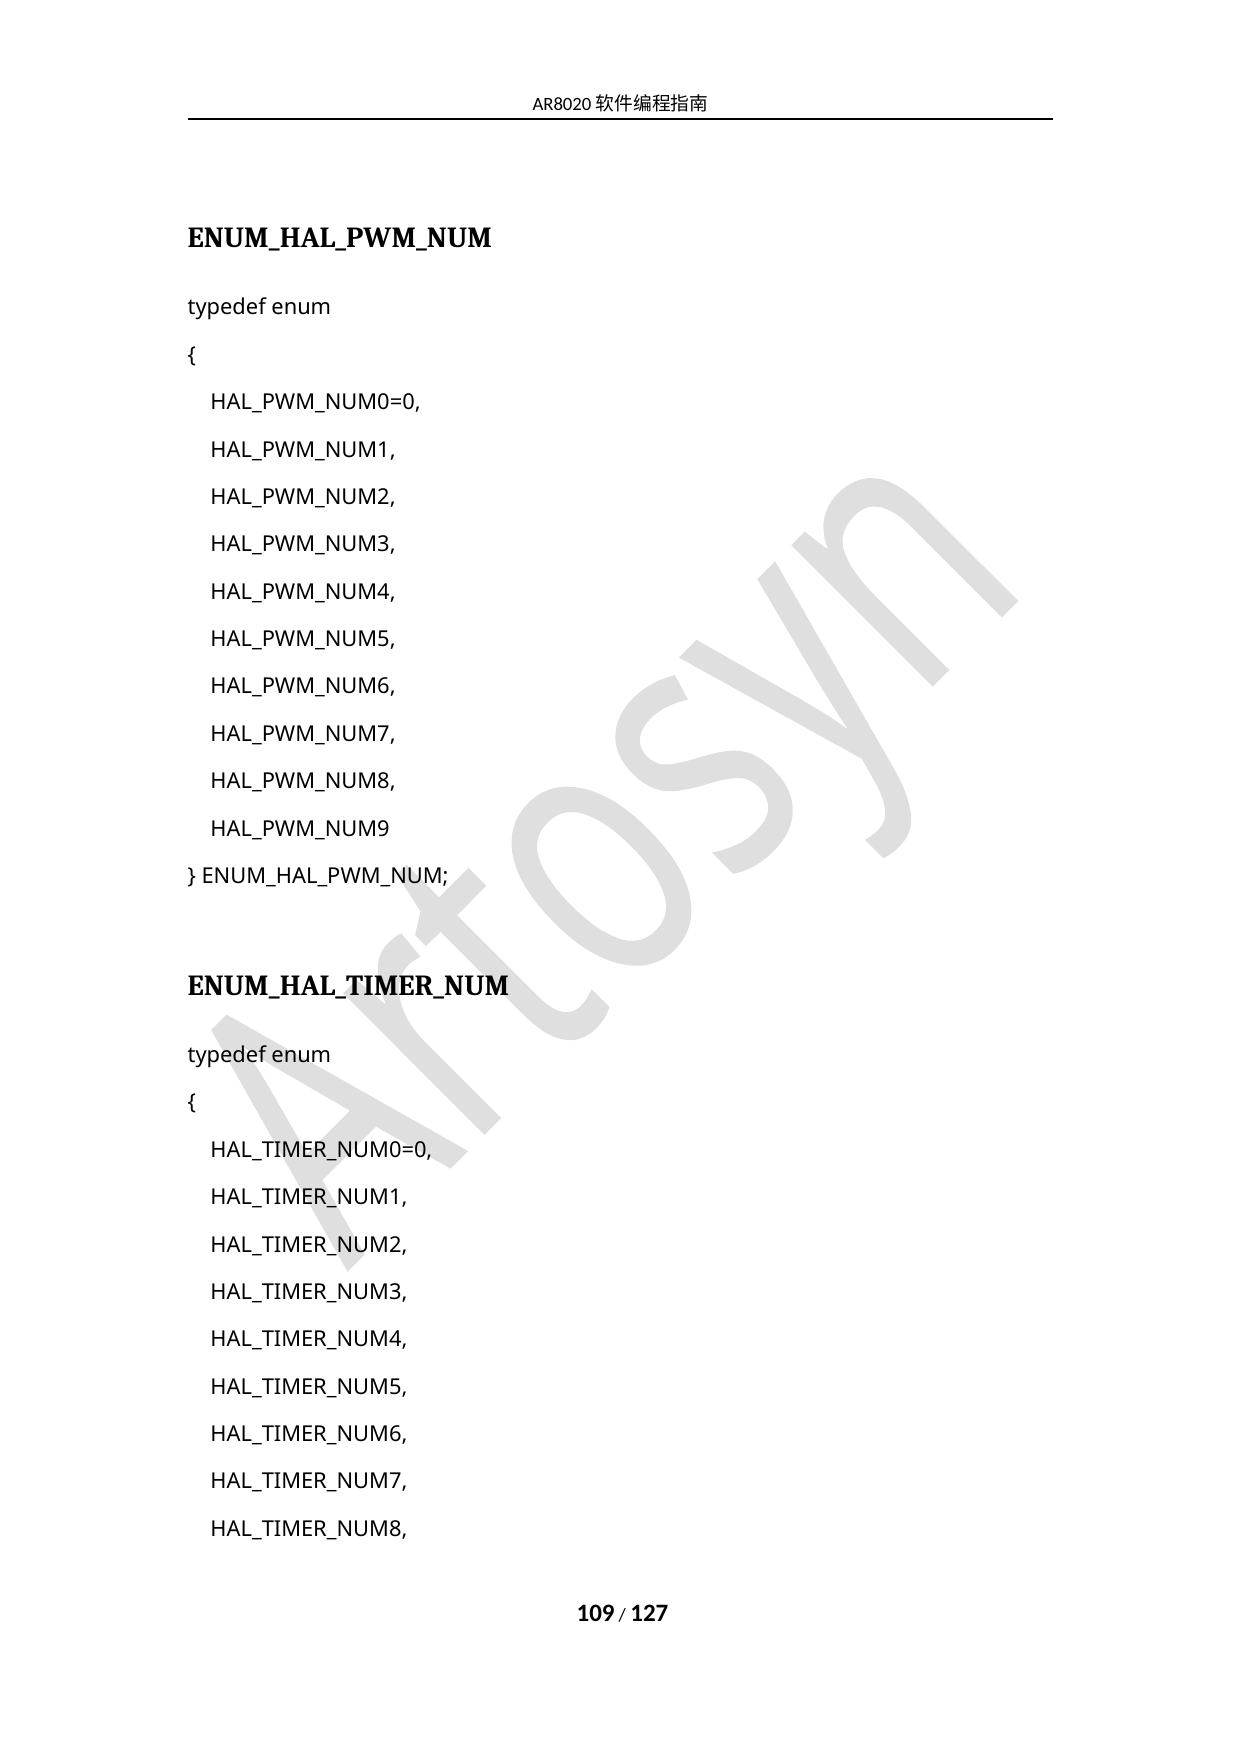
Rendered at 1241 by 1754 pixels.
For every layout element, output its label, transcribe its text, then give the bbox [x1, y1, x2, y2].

text HAL_TIMER_NUM4, [187, 1322, 1053, 1354]
text HAL_TIMER_NUM6, [187, 1417, 1053, 1449]
text HAL_PWM_NUM0=0, [187, 385, 1053, 417]
text HAL_TIMER_NUM5, [187, 1369, 1053, 1402]
text typedef enum [187, 1038, 1053, 1070]
text HAL_TIMER_NUM3, [187, 1274, 1053, 1307]
text } ENUM_HAL_PWM_NUM; [187, 859, 1053, 891]
text HAL_TIMER_NUM1, [187, 1180, 1053, 1212]
text HAL_PWM_NUM3, [187, 527, 1053, 559]
text HAL_PWM_NUM8, [187, 764, 1053, 796]
subtitle ENUM_HAL_TIMER_NUM [187, 953, 1053, 1018]
text HAL_PWM_NUM4, [187, 574, 1053, 607]
text { [187, 337, 1053, 370]
subtitle ENUM_HAL_PWM_NUM [187, 206, 1053, 271]
text HAL_PWM_NUM6, [187, 669, 1053, 702]
text HAL_PWM_NUM9 [187, 811, 1053, 844]
text HAL_PWM_NUM1, [187, 432, 1053, 465]
text HAL_PWM_NUM2, [187, 479, 1053, 512]
text HAL_TIMER_NUM8, [187, 1512, 1053, 1544]
text HAL_TIMER_NUM2, [187, 1227, 1053, 1260]
text typedef enum [187, 290, 1053, 322]
text { [187, 1085, 1053, 1117]
text HAL_PWM_NUM5, [187, 622, 1053, 654]
text HAL_PWM_NUM7, [187, 717, 1053, 749]
text HAL_TIMER_NUM7, [187, 1464, 1053, 1497]
text HAL_TIMER_NUM0=0, [187, 1132, 1053, 1165]
